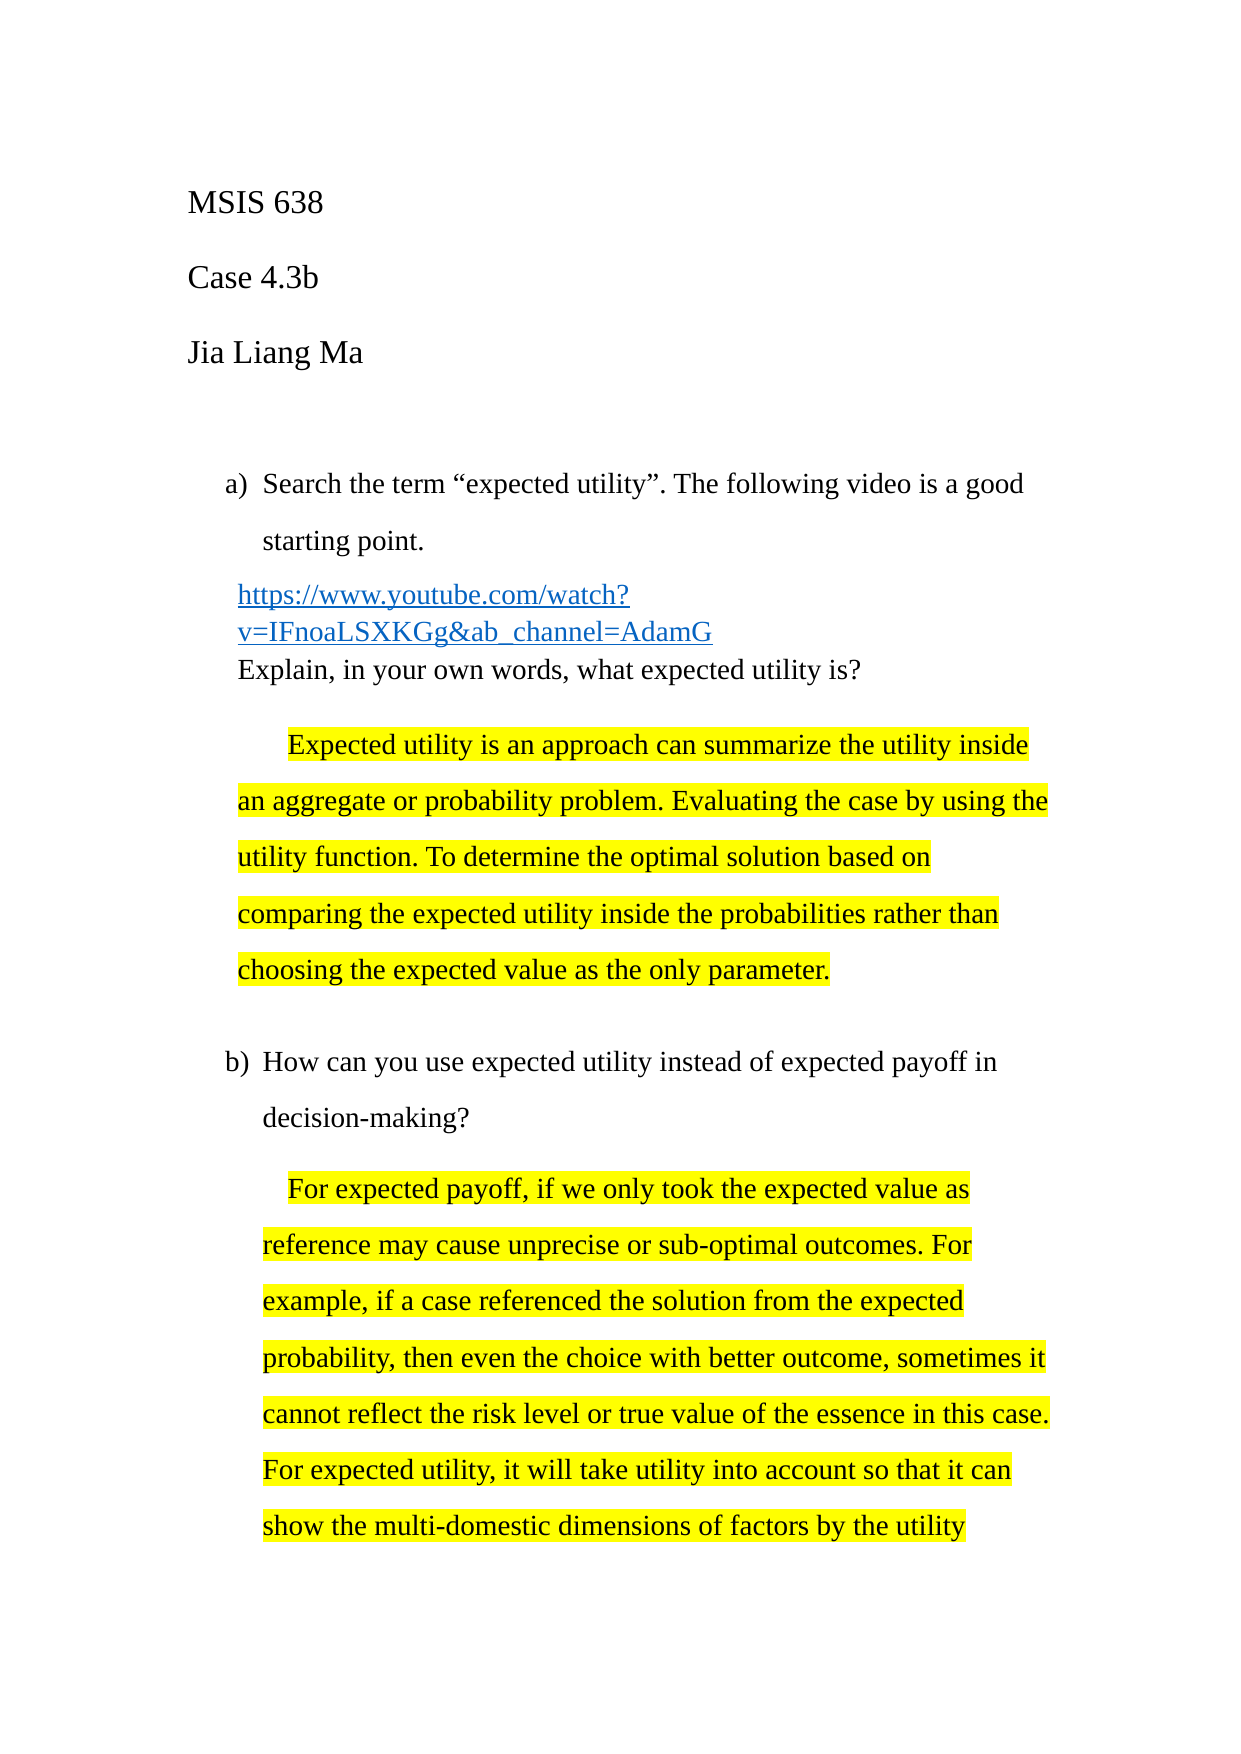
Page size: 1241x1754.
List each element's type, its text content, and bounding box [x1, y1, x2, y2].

list Search the term “expected utility”. The following video is a good starting point. [225, 464, 1053, 558]
text Jia Liang Ma [187, 314, 1053, 389]
list https://www.youtube.com/watch?v=IFnoaLSXKGg&ab_channel=AdamG [237, 575, 1053, 650]
list How can you use expected utility instead of expected payoff in decision-making? [225, 1042, 1053, 1136]
text MSIS 638 [187, 164, 1053, 239]
list Explain, in your own words, what expected utility is? [237, 650, 1053, 687]
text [262, 1169, 1053, 1544]
text Case 4.3b [187, 239, 1053, 314]
list Expected utility is an approach can summarize the utility inside an aggregate or probability problem. Evaluating the case by using the utility function. To determine the optimal solution based on comparing the expected utility inside the probabilities rather than choosing the expected value as the only parameter. [237, 725, 1053, 987]
